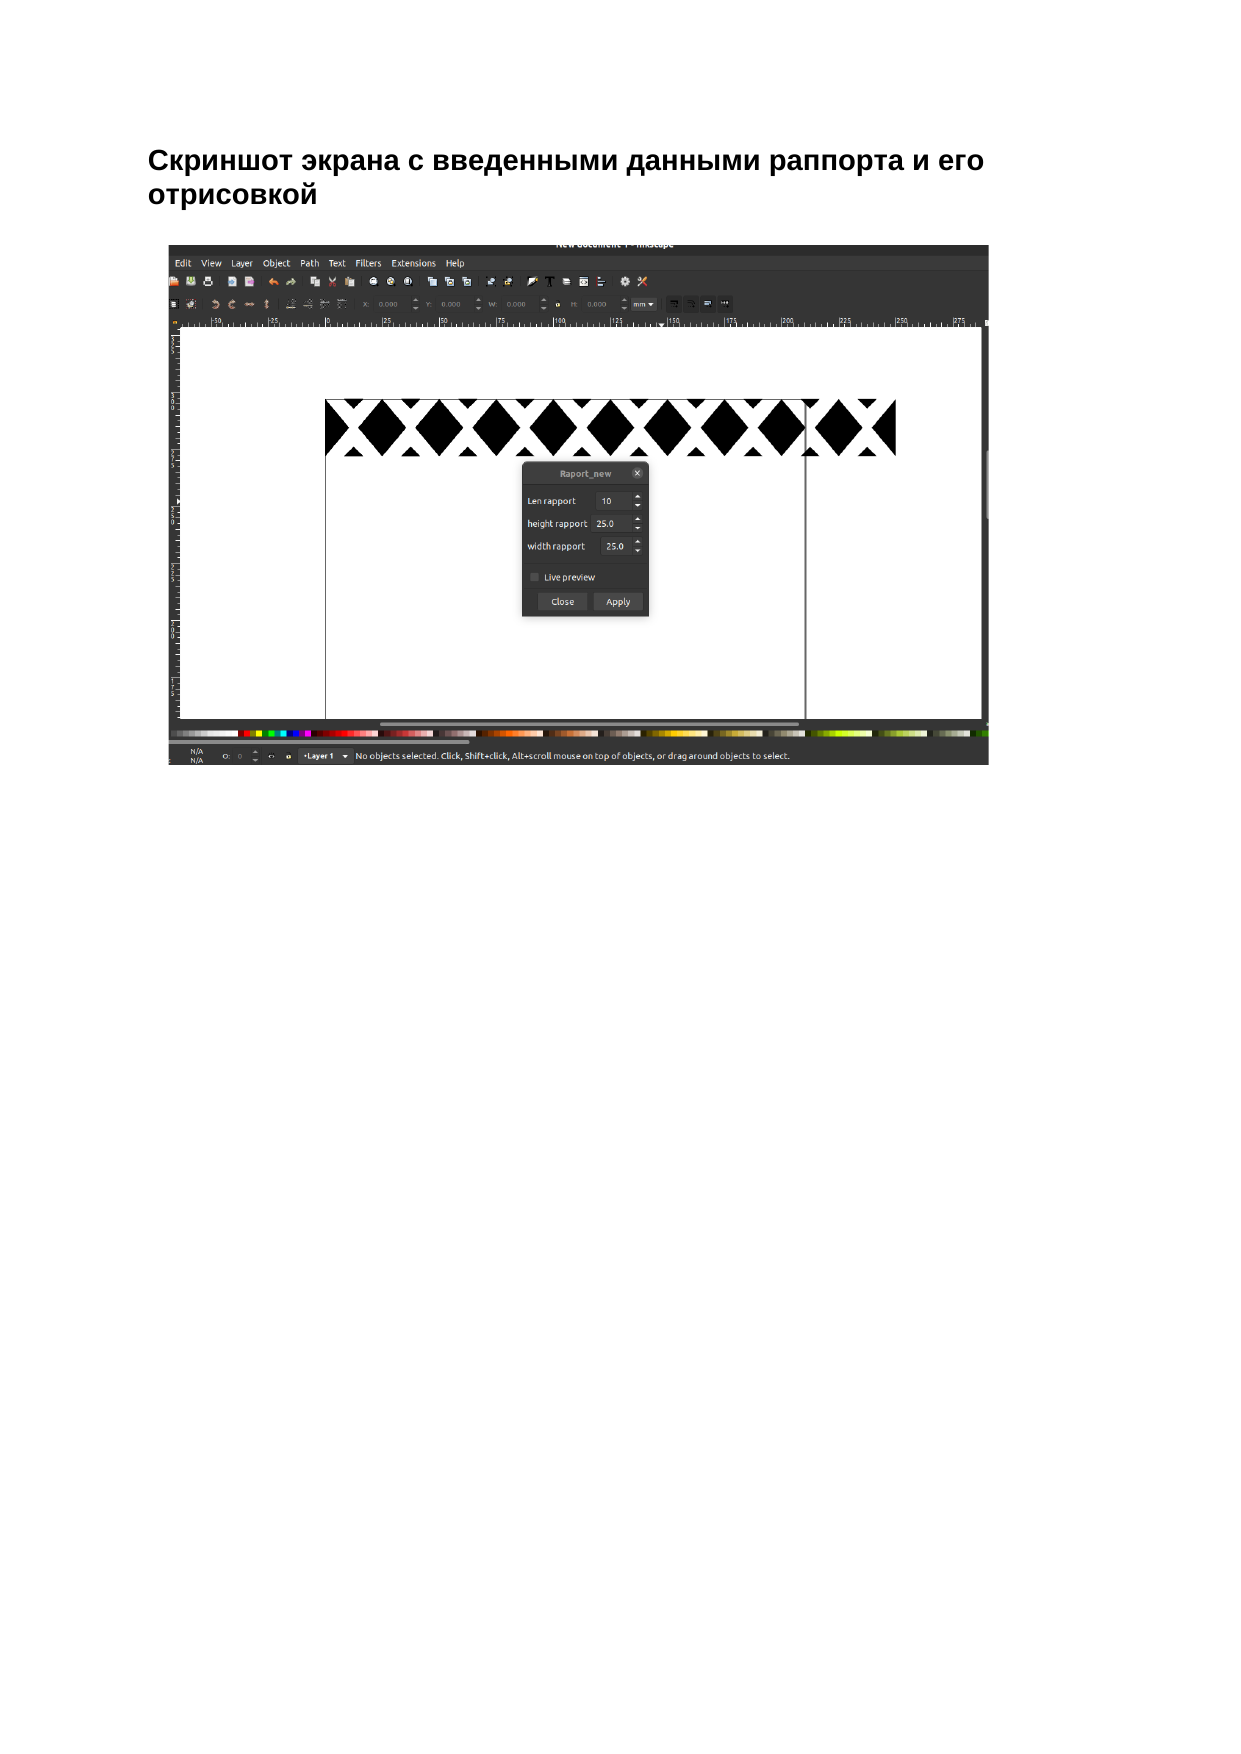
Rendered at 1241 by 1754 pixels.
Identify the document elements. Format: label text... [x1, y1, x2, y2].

text Скриншот экрана с введенными данными раппорта и его отрисовкой [148, 143, 1122, 210]
picture [168, 245, 989, 765]
